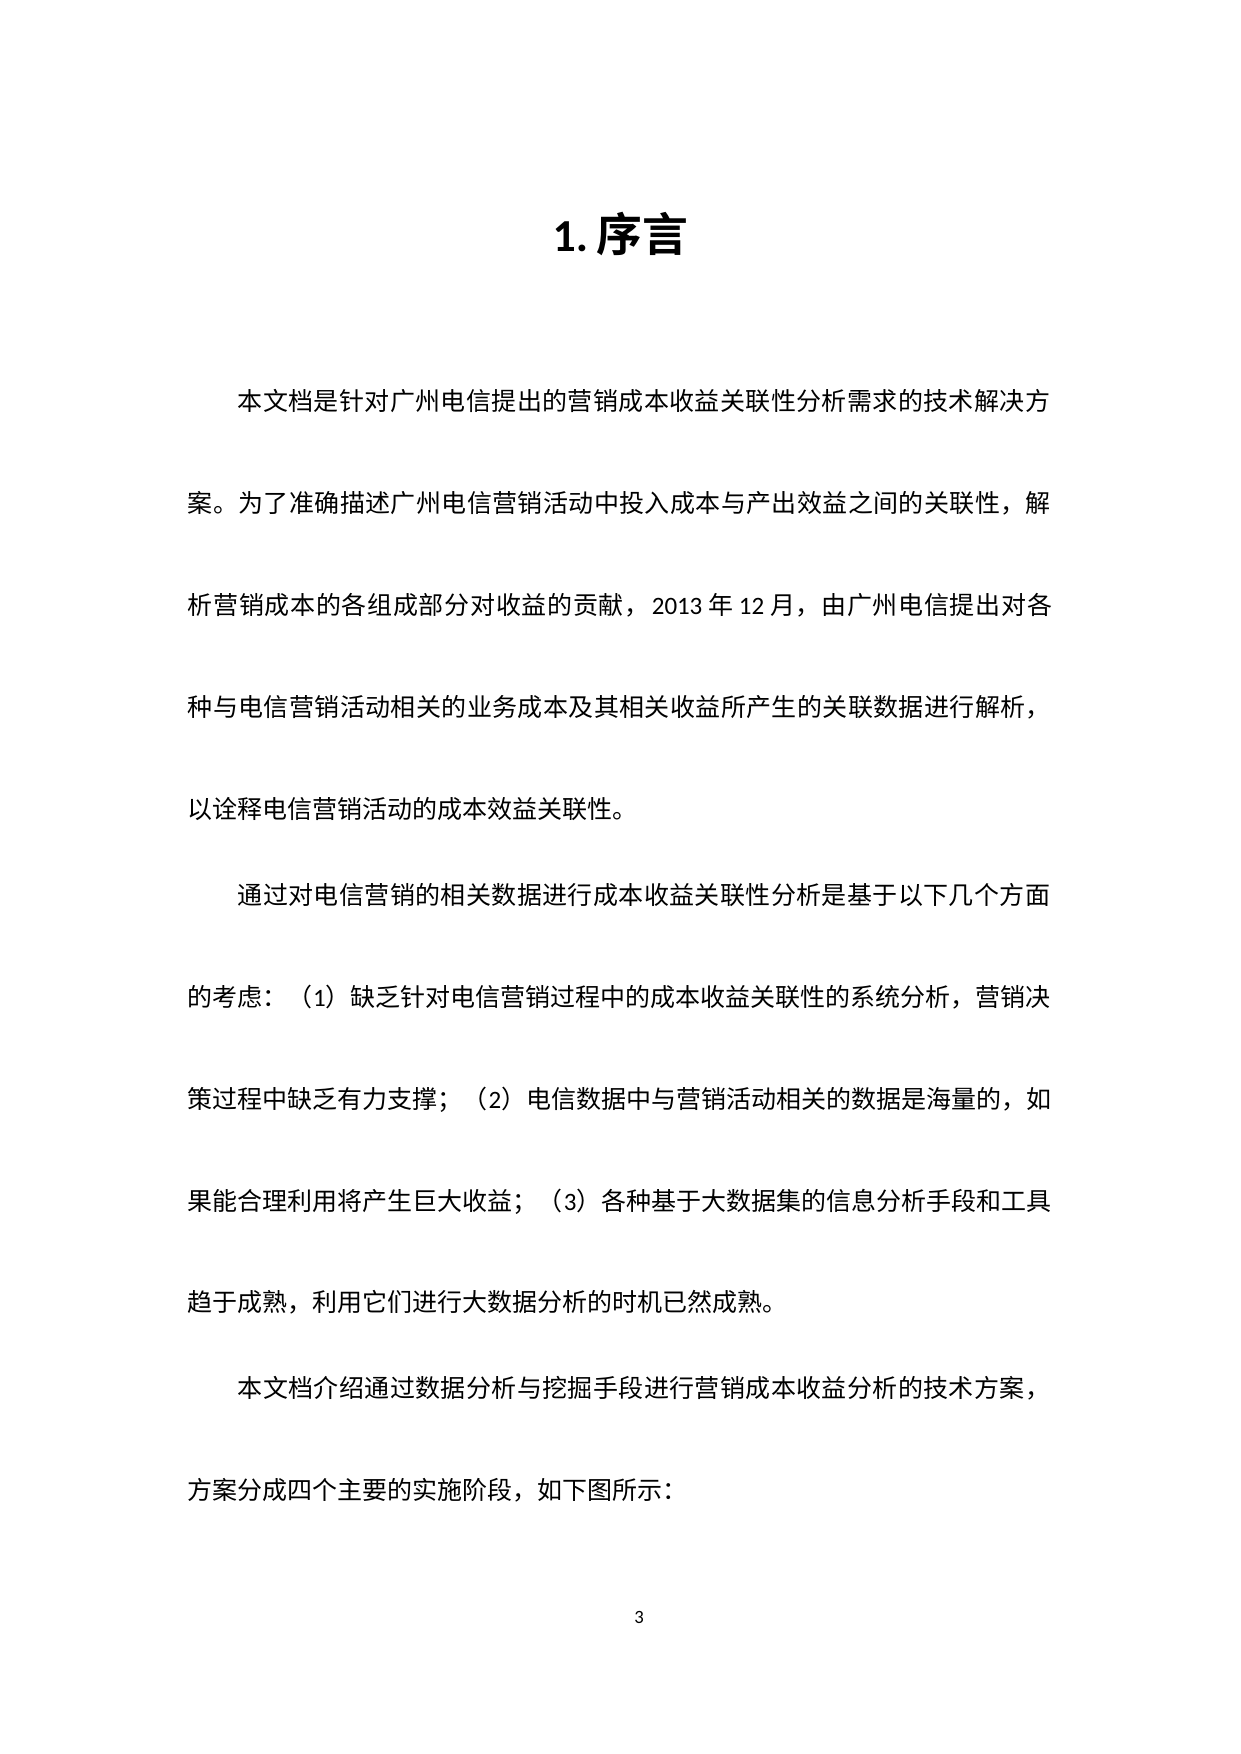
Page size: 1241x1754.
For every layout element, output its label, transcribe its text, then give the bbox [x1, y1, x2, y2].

subtitle 序言 [187, 198, 1053, 266]
text 本文档介绍通过数据分析与挖掘手段进行营销成本收益分析的技术方案，方案分成四个主要的实施阶段，如下图所示： [187, 1353, 1053, 1523]
text 本文档是针对广州电信提出的营销成本收益关联性分析需求的技术解决方案。为了准确描述广州电信营销活动中投入成本与产出效益之间的关联性，解析营销成本的各组成部分对收益的贡献，2013年12月，由广州电信提出对各种与电信营销活动相关的业务成本及其相关收益所产生的关联数据进行解析，以诠释电信营销活动的成本效益关联性。 [187, 366, 1053, 841]
text 通过对电信营销的相关数据进行成本收益关联性分析是基于以下几个方面的考虑：（1）缺乏针对电信营销过程中的成本收益关联性的系统分析，营销决策过程中缺乏有力支撑；（2）电信数据中与营销活动相关的数据是海量的，如果能合理利用将产生巨大收益；（3）各种基于大数据集的信息分析手段和工具趋于成熟，利用它们进行大数据分析的时机已然成熟。 [187, 859, 1053, 1335]
